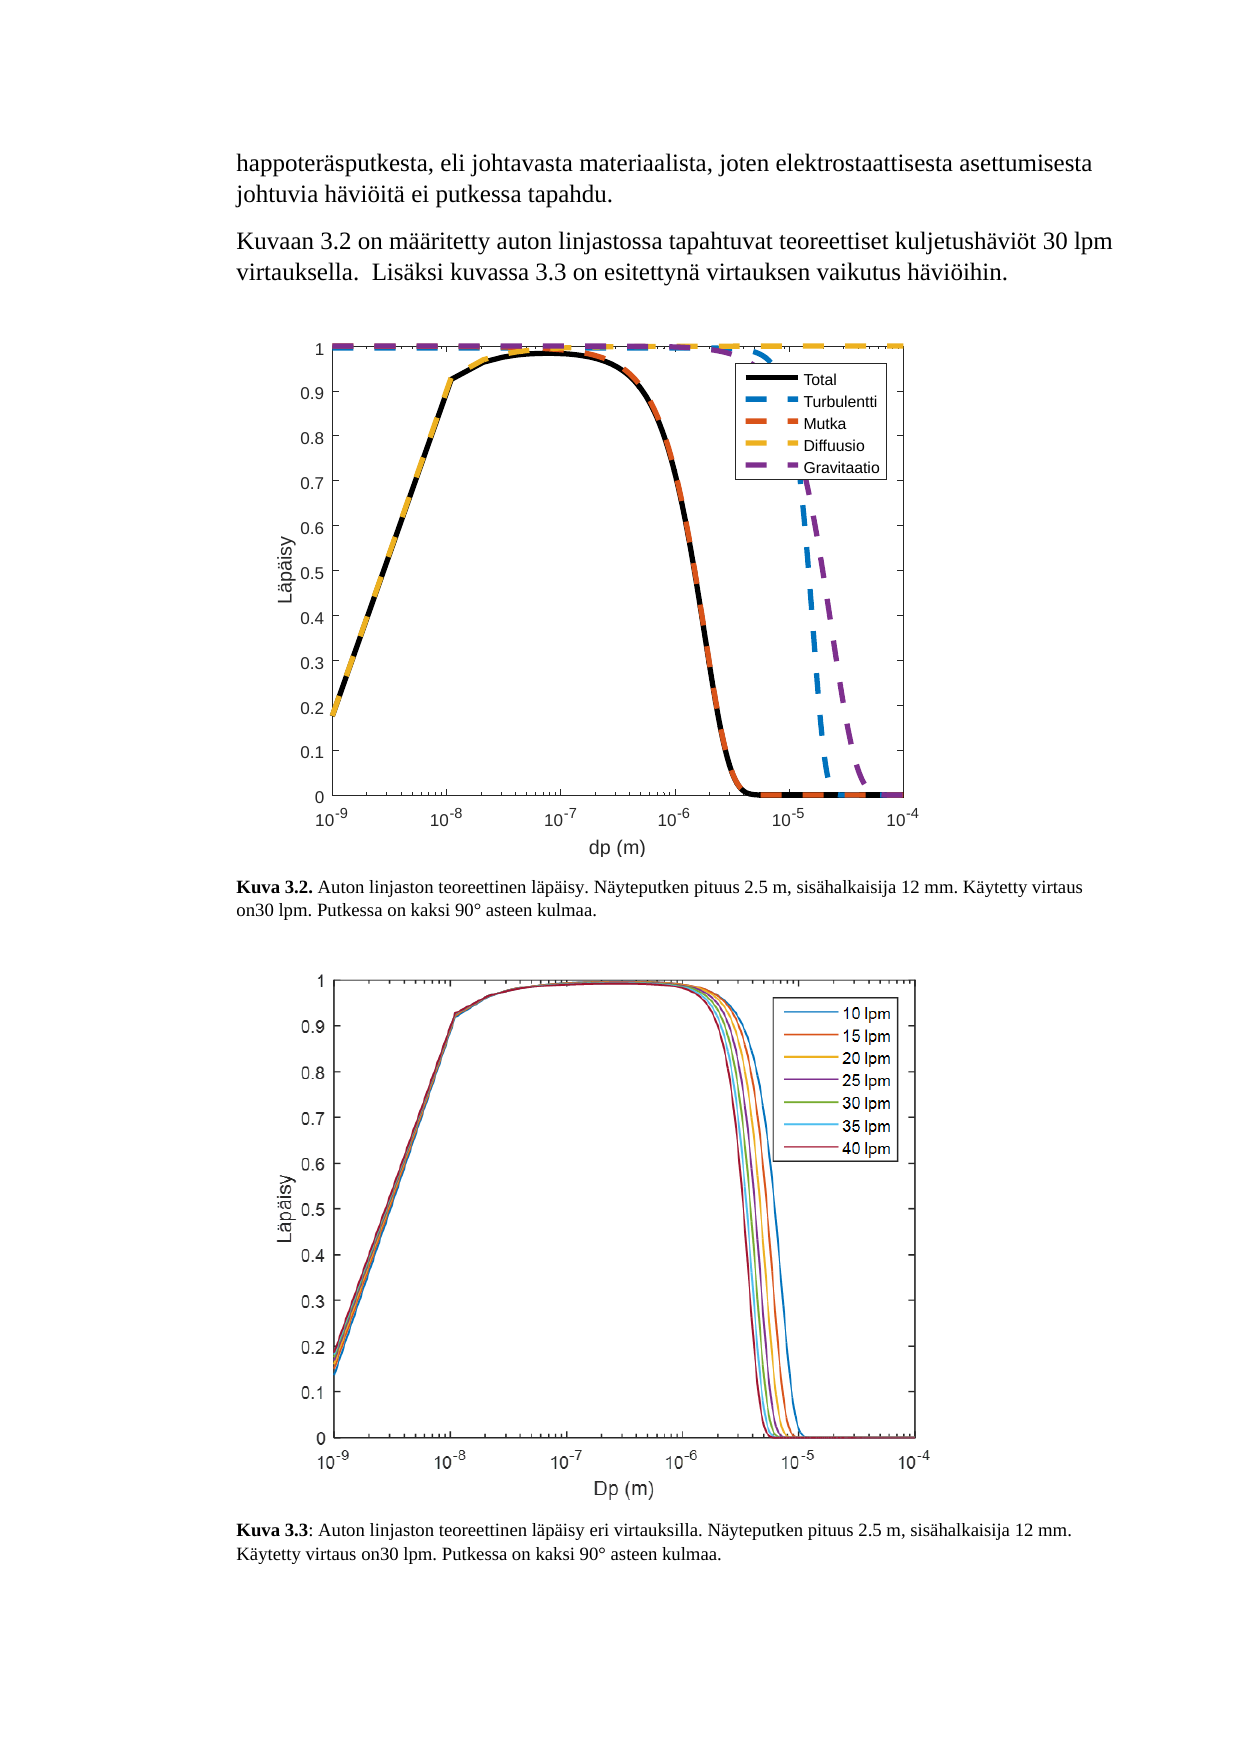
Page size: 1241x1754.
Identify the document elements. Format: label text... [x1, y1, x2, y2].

text Kuva 3.2. Auton linjaston teoreettinen läpäisy. Näyteputken pituus 2.5 m, sisähalkaisija 12 mm. Käytetty virtaus on30 lpm. Putkessa on kaksi 90° asteen kulmaa. [236, 876, 1122, 921]
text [236, 148, 1122, 207]
text Kuvaan 3.2 on määritetty auton linjastossa tapahtuvat teoreettiset kuljetushäviöt 30 lpm virtauksella. Lisäksi kuvassa 3.3 on esitettynä virtauksen vaikutus häviöihin. [236, 226, 1122, 286]
picture [236, 938, 985, 1501]
text Kuva 3.3: Auton linjaston teoreettinen läpäisy eri virtauksilla. Näyteputken pituus 2.5 m, sisähalkaisija 12 mm. Käytetty virtaus on30 lpm. Putkessa on kaksi 90° asteen kulmaa. [236, 1519, 1122, 1564]
